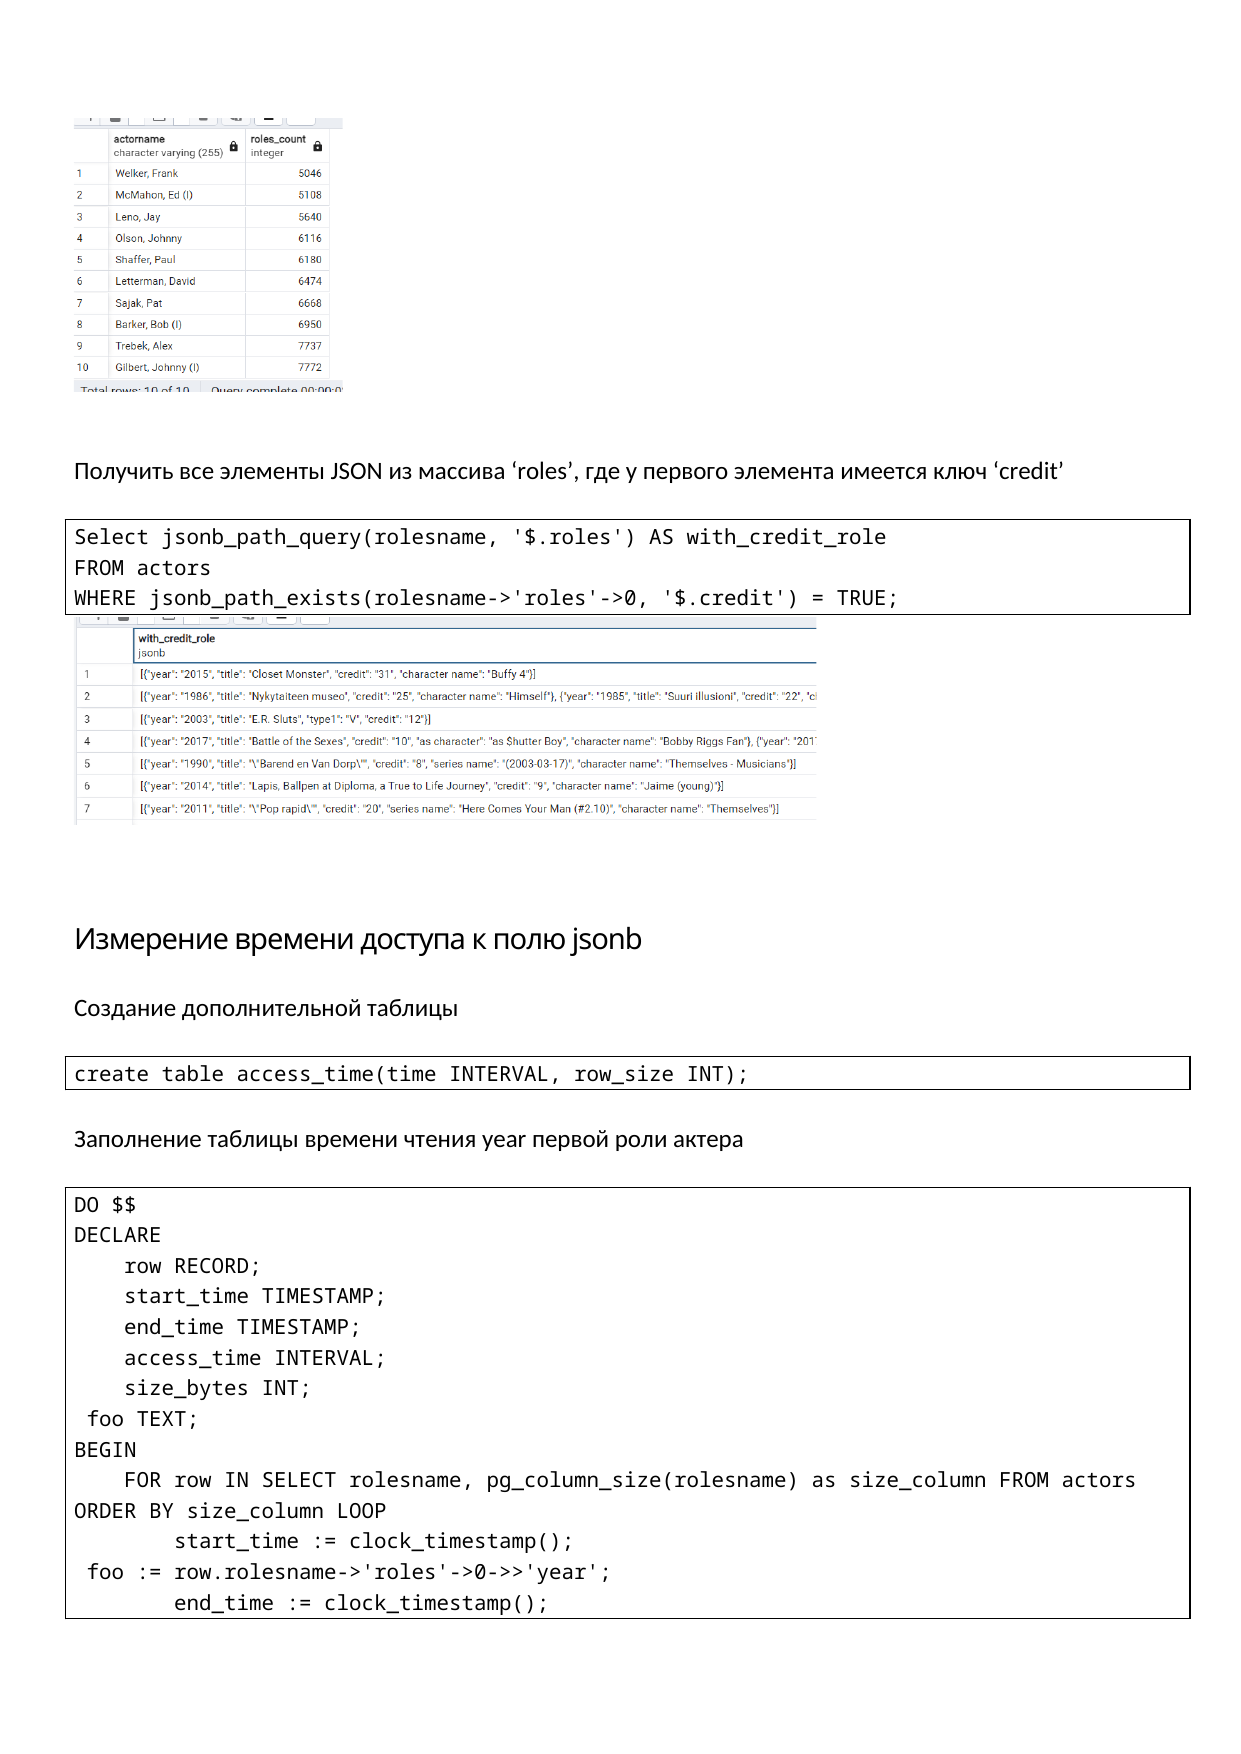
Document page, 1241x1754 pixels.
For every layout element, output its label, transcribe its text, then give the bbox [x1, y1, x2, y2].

text Измерение времени доступа к полю jsonb [74, 919, 1181, 958]
text create table access_time(time INTERVAL, row_size INT); [66, 1057, 1189, 1089]
picture [73, 118, 343, 392]
text access_time INTERVAL; [66, 1340, 1189, 1370]
text row RECORD; [66, 1248, 1189, 1278]
picture [73, 617, 817, 825]
text start_time := clock_timestamp(); [66, 1523, 1189, 1554]
text FOR row IN SELECT rolesname, pg_column_size(rolesname) as size_column FROM actors ORDER BY size_column LOOP [66, 1462, 1189, 1523]
text Заполнение таблицы времени чтения year первой роли актера [74, 1123, 1181, 1154]
text FROM actors [66, 549, 1189, 580]
text WHERE jsonb_path_exists(rolesname->'roles'->0, '$.credit') = TRUE; [66, 580, 1189, 614]
text Получить все элементы JSON из массива ‘roles’, где у первого элемента имеется ключ ‘credit’ [74, 455, 1181, 486]
text start_time TIMESTAMP; [66, 1278, 1189, 1309]
text end_time TIMESTAMP; [66, 1309, 1189, 1340]
text size_bytes INT; [66, 1370, 1189, 1401]
text BEGIN [66, 1432, 1189, 1462]
text end_time := clock_timestamp(); [66, 1585, 1189, 1618]
text Создание дополнительной таблицы [74, 992, 1181, 1023]
text DO $$ [66, 1188, 1189, 1217]
text DECLARE [66, 1217, 1189, 1248]
text Select jsonb_path_query(rolesname, '$.roles') AS with_credit_role [66, 520, 1189, 549]
text foo TEXT; [66, 1401, 1189, 1432]
text foo := row.rolesname->'roles'->0->>'year'; [66, 1554, 1189, 1585]
